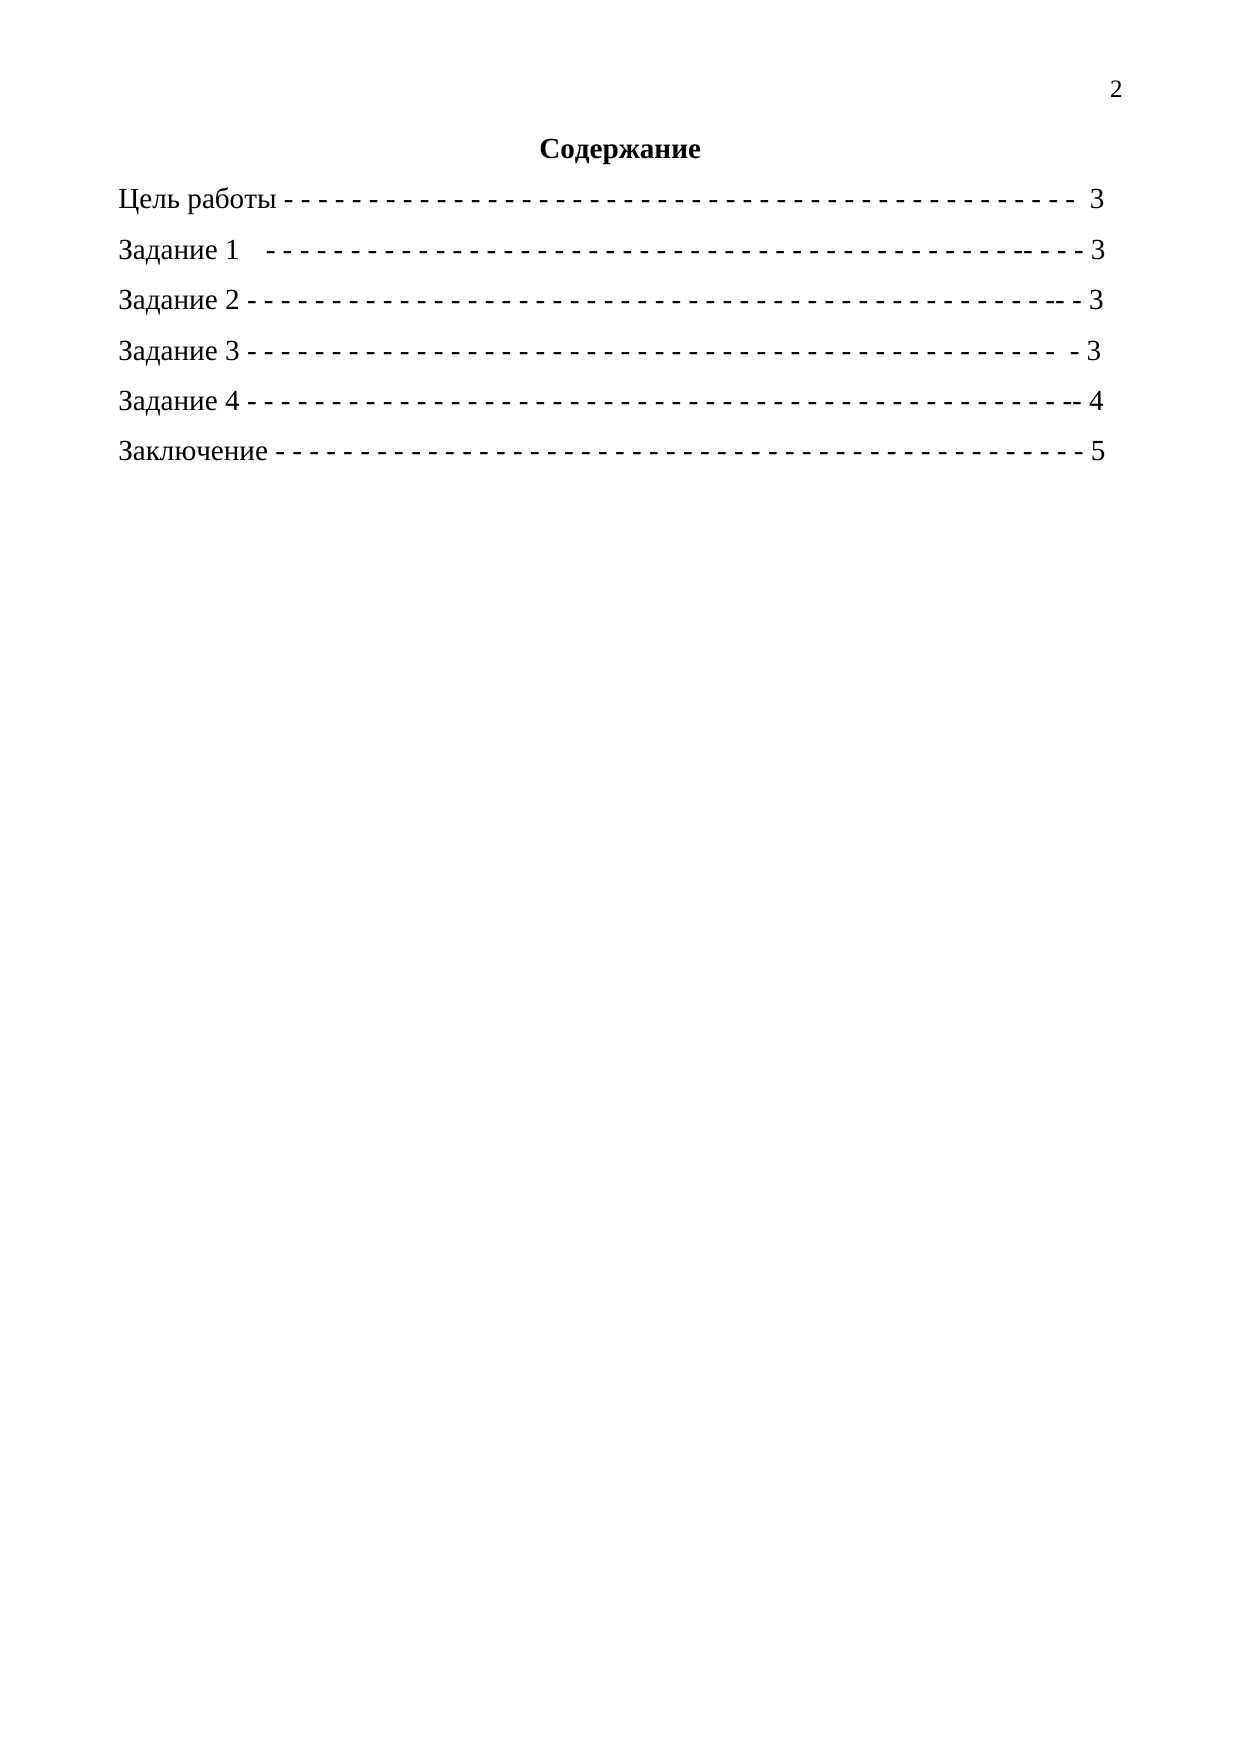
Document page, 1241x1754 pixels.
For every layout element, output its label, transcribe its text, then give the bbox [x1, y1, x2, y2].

text Задание 1 - - - - - - - - - - - - - - - - - - - - - - - - - - - - - - - - - - - - - - - - - - - - -- - - - 3 [118, 232, 1122, 266]
text Задание 4 - - - - - - - - - - - - - - - - - - - - - - - - - - - - - - - - - - - - - - - - - - - - - - - - -- 4 [118, 383, 1122, 416]
text Заключение - - - - - - - - - - - - - - - - - - - - - - - - - - - - - - - - - - - - - - - - - - - - - - - - 5 [118, 433, 1122, 467]
text Содержание [118, 131, 1122, 165]
text Цель работы - - - - - - - - - - - - - - - - - - - - - - - - - - - - - - - - - - - - - - - - - - - - - - - 3 [118, 182, 1122, 215]
text Задание 3 - - - - - - - - - - - - - - - - - - - - - - - - - - - - - - - - - - - - - - - - - - - - - - - - - 3 [118, 333, 1122, 366]
text Задание 2 - - - - - - - - - - - - - - - - - - - - - - - - - - - - - - - - - - - - - - - - - - - - - - - -- - 3 [118, 282, 1122, 316]
